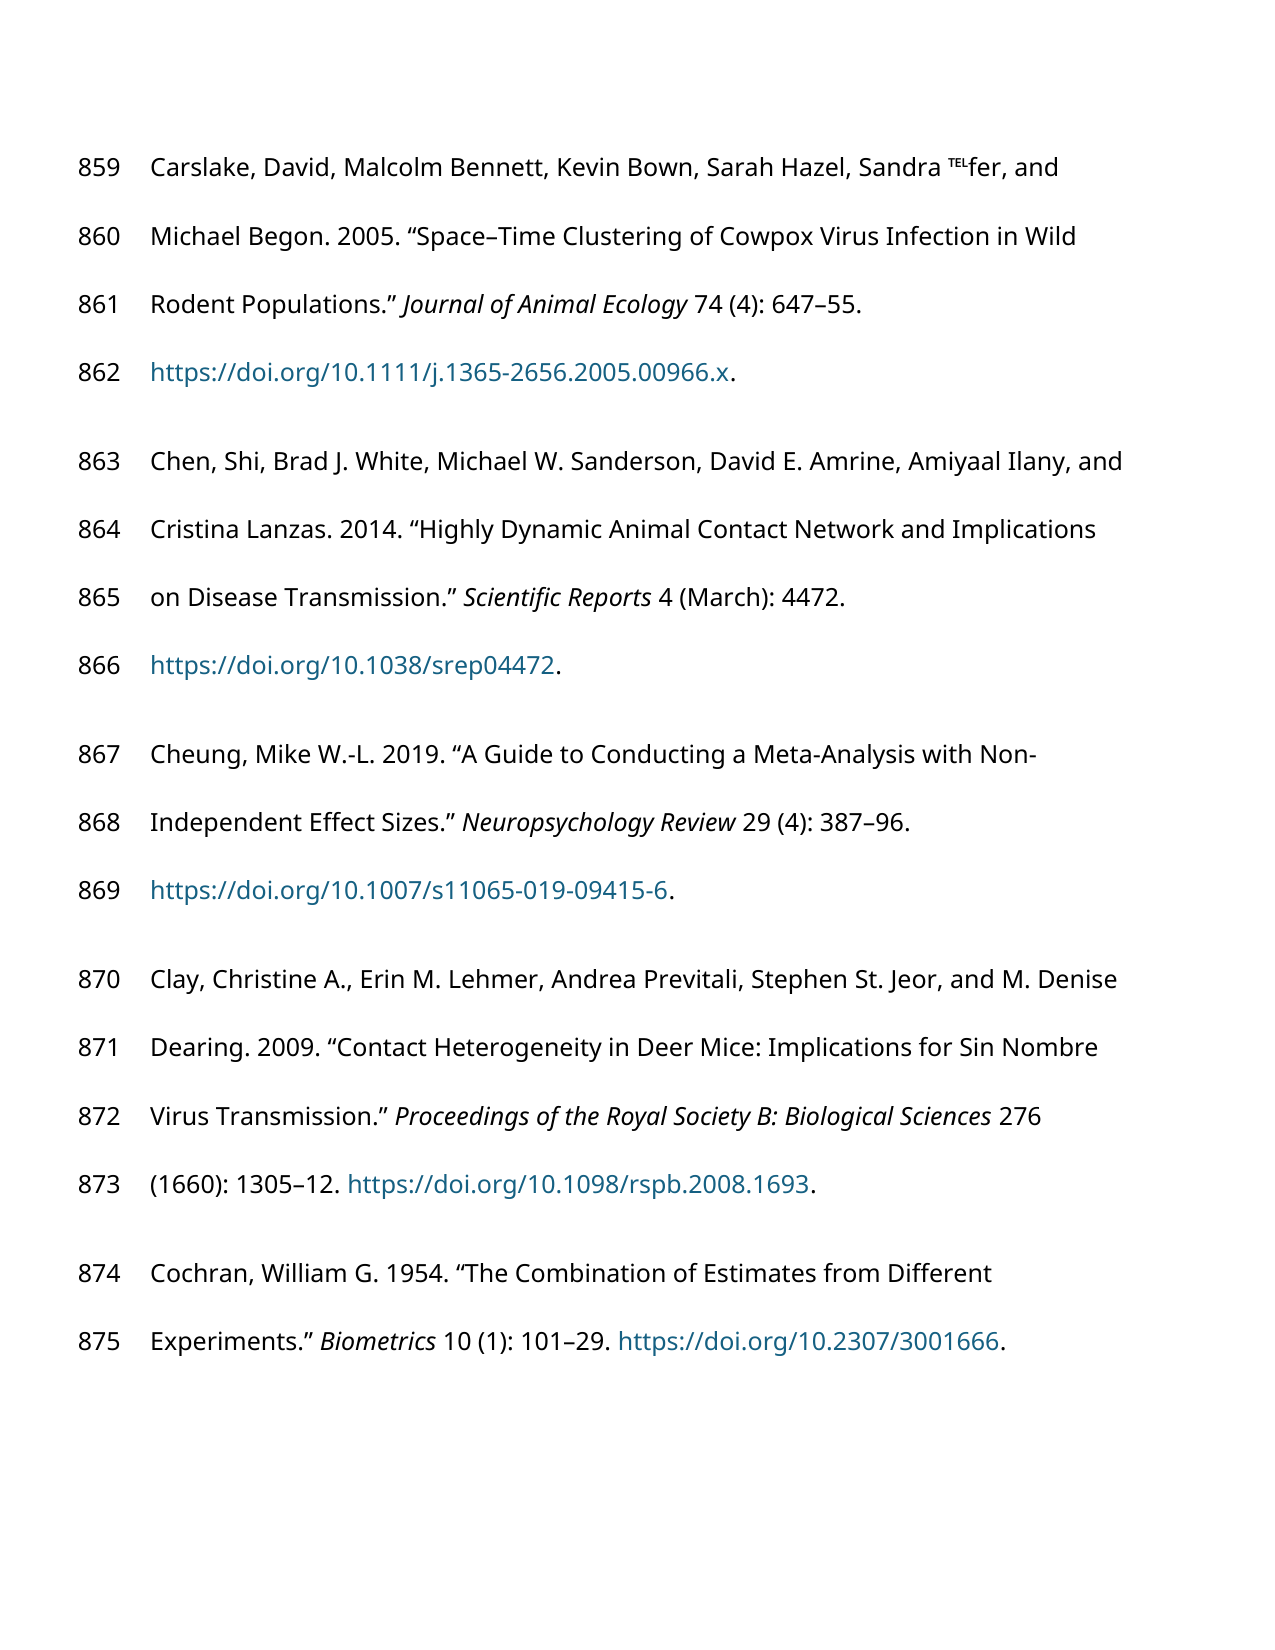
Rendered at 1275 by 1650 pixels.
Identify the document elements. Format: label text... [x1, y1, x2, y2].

text Clay, Christine A., Erin M. Lehmer, Andrea Previtali, Stephen St. Jeor, and M. Denise Dearing. 2009. “Contact Heterogeneity in Deer Mice: Implications for Sin Nombre Virus Transmission.” Proceedings of the Royal Society B: Biological Sciences 276 (1660): 1305–12. https://doi.org/10.1098/rspb.2008.1693. [150, 962, 1125, 1200]
text Chen, Shi, Brad J. White, Michael W. Sanderson, David E. Amrine, Amiyaal Ilany, and Cristina Lanzas. 2014. “Highly Dynamic Animal Contact Network and Implications on Disease Transmission.” Scientific Reports 4 (March): 4472. https://doi.org/10.1038/srep04472. [150, 443, 1125, 682]
text Carslake, David, Malcolm Bennett, Kevin Bown, Sarah Hazel, Sandra ℡fer, and Michael Begon. 2005. “Space–Time Clustering of Cowpox Virus Infection in Wild Rodent Populations.” Journal of Animal Ecology 74 (4): 647–55. https://doi.org/10.1111/j.1365-2656.2005.00966.x. [150, 150, 1125, 388]
text Cheung, Mike W.-L. 2019. “A Guide to Conducting a Meta-Analysis with Non-Independent Effect Sizes.” Neuropsychology Review 29 (4): 387–96. https://doi.org/10.1007/s11065-019-09415-6. [150, 737, 1125, 907]
text Cochran, William G. 1954. “The Combination of Estimates from Different Experiments.” Biometrics 10 (1): 101–29. https://doi.org/10.2307/3001666. [150, 1255, 1125, 1357]
